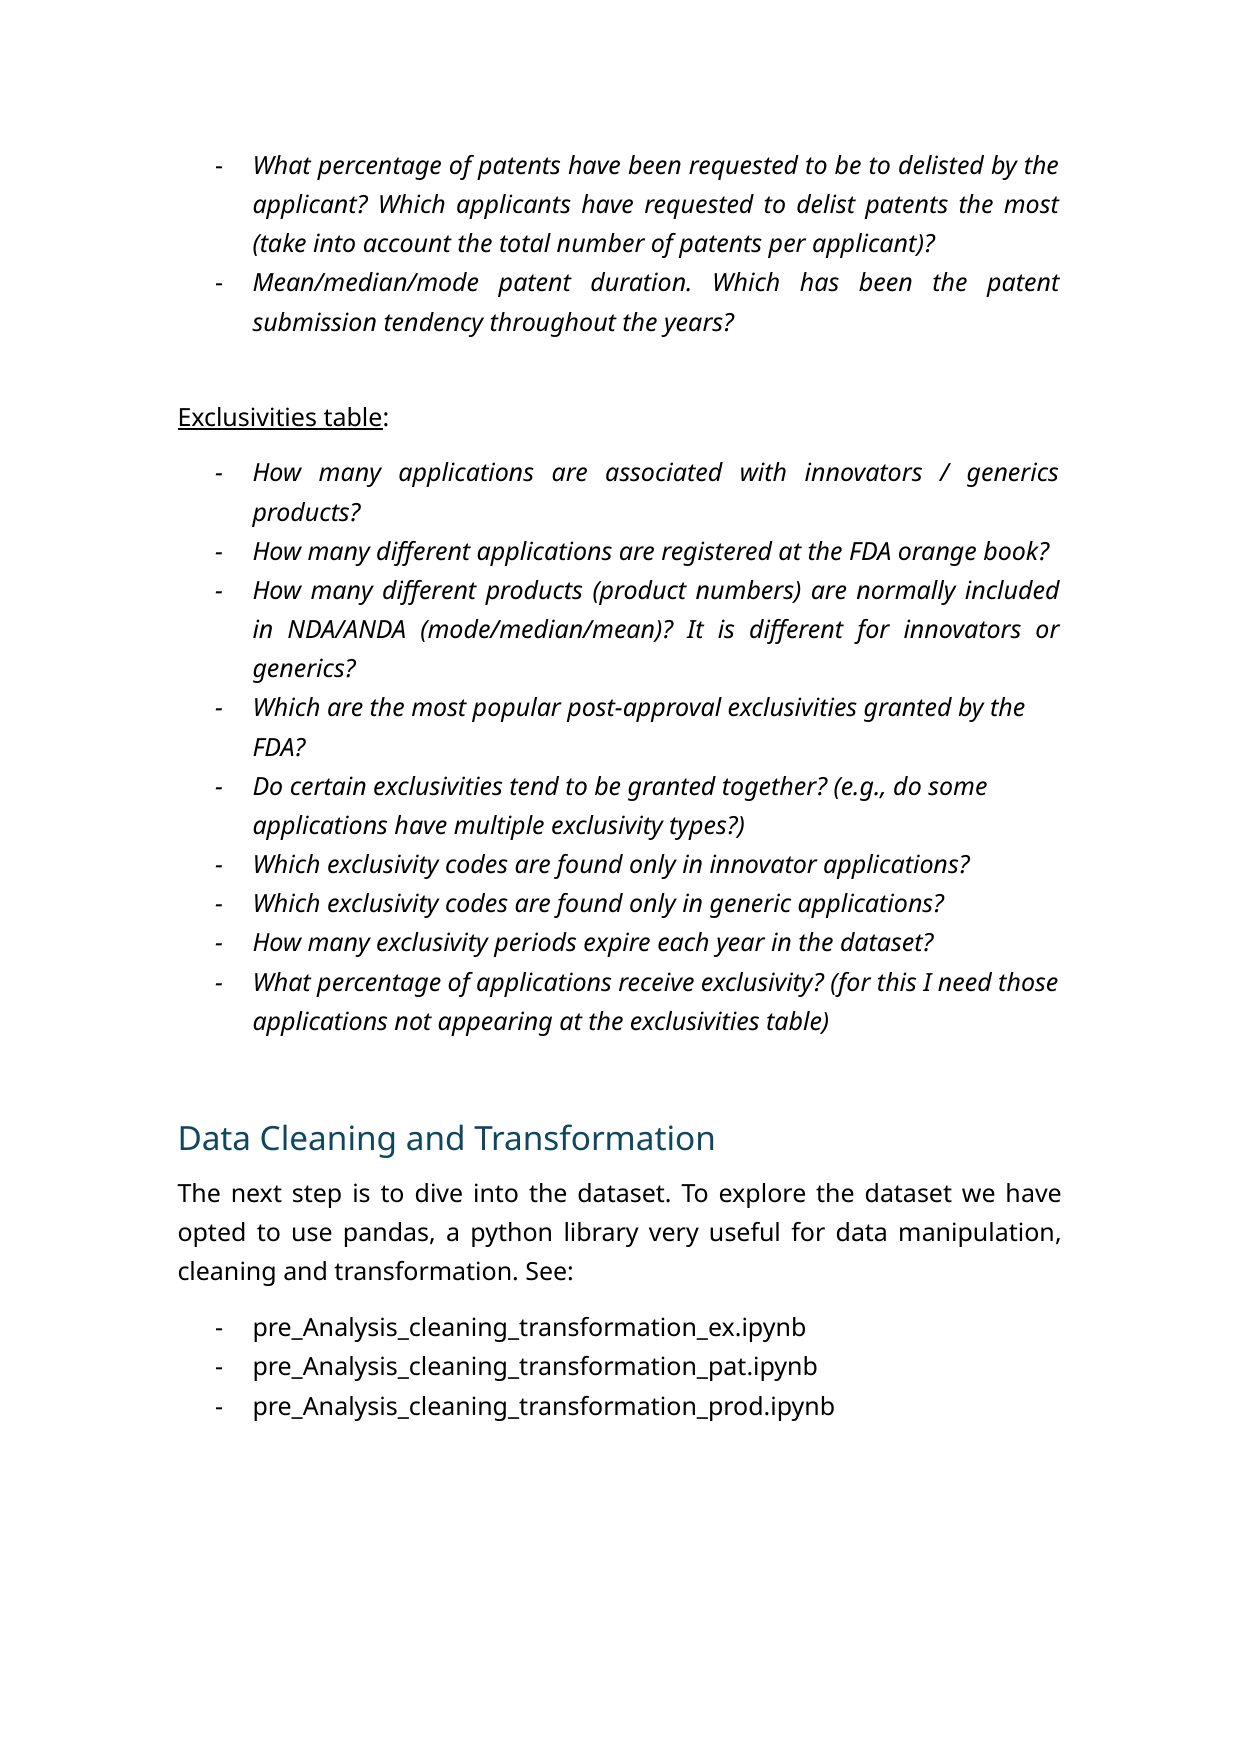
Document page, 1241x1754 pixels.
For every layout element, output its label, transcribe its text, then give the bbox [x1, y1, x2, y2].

list How many exclusivity periods expire each year in the dataset? [215, 925, 1063, 959]
list pre_Analysis_cleaning_transformation_ex.ipynb [215, 1310, 1063, 1344]
list pre_Analysis_cleaning_transformation_prod.ipynb [215, 1388, 1063, 1422]
list How many different applications are registered at the FDA orange book? [215, 533, 1063, 567]
list What percentage of applications receive exclusivity? (for this I need those applications not appearing at the exclusivities table) [215, 964, 1063, 1037]
text Exclusivities table: [177, 399, 1063, 433]
list Mean/median/mode patent duration. Which has been the patent submission tendency throughout the years? [215, 265, 1063, 338]
list Which exclusivity codes are found only in innovator applications? [215, 847, 1063, 881]
text The next step is to dive into the dataset. To explore the dataset we have opted to use pandas, a python library very useful for data manipulation, cleaning and transformation. See: [177, 1176, 1063, 1288]
list Do certain exclusivities tend to be granted together? (e.g., do some applications have multiple exclusivity types?) [215, 768, 1063, 842]
list What percentage of patents have been requested to be to delisted by the applicant? Which applicants have requested to delist patents the most (take into account the total number of patents per applicant)? [215, 148, 1063, 260]
list How many different products (product numbers) are normally included in NDA/ANDA (mode/median/mean)? It is different for innovators or generics? [215, 573, 1063, 685]
list Which exclusivity codes are found only in generic applications? [215, 886, 1063, 920]
list Which are the most popular post-approval exclusivities granted by the FDA? [215, 690, 1063, 763]
subtitle Data Cleaning and Transformation [177, 1115, 1063, 1161]
list pre_Analysis_cleaning_transformation_pat.ipynb [215, 1349, 1063, 1383]
list How many applications are associated with innovators / generics products? [215, 455, 1063, 528]
